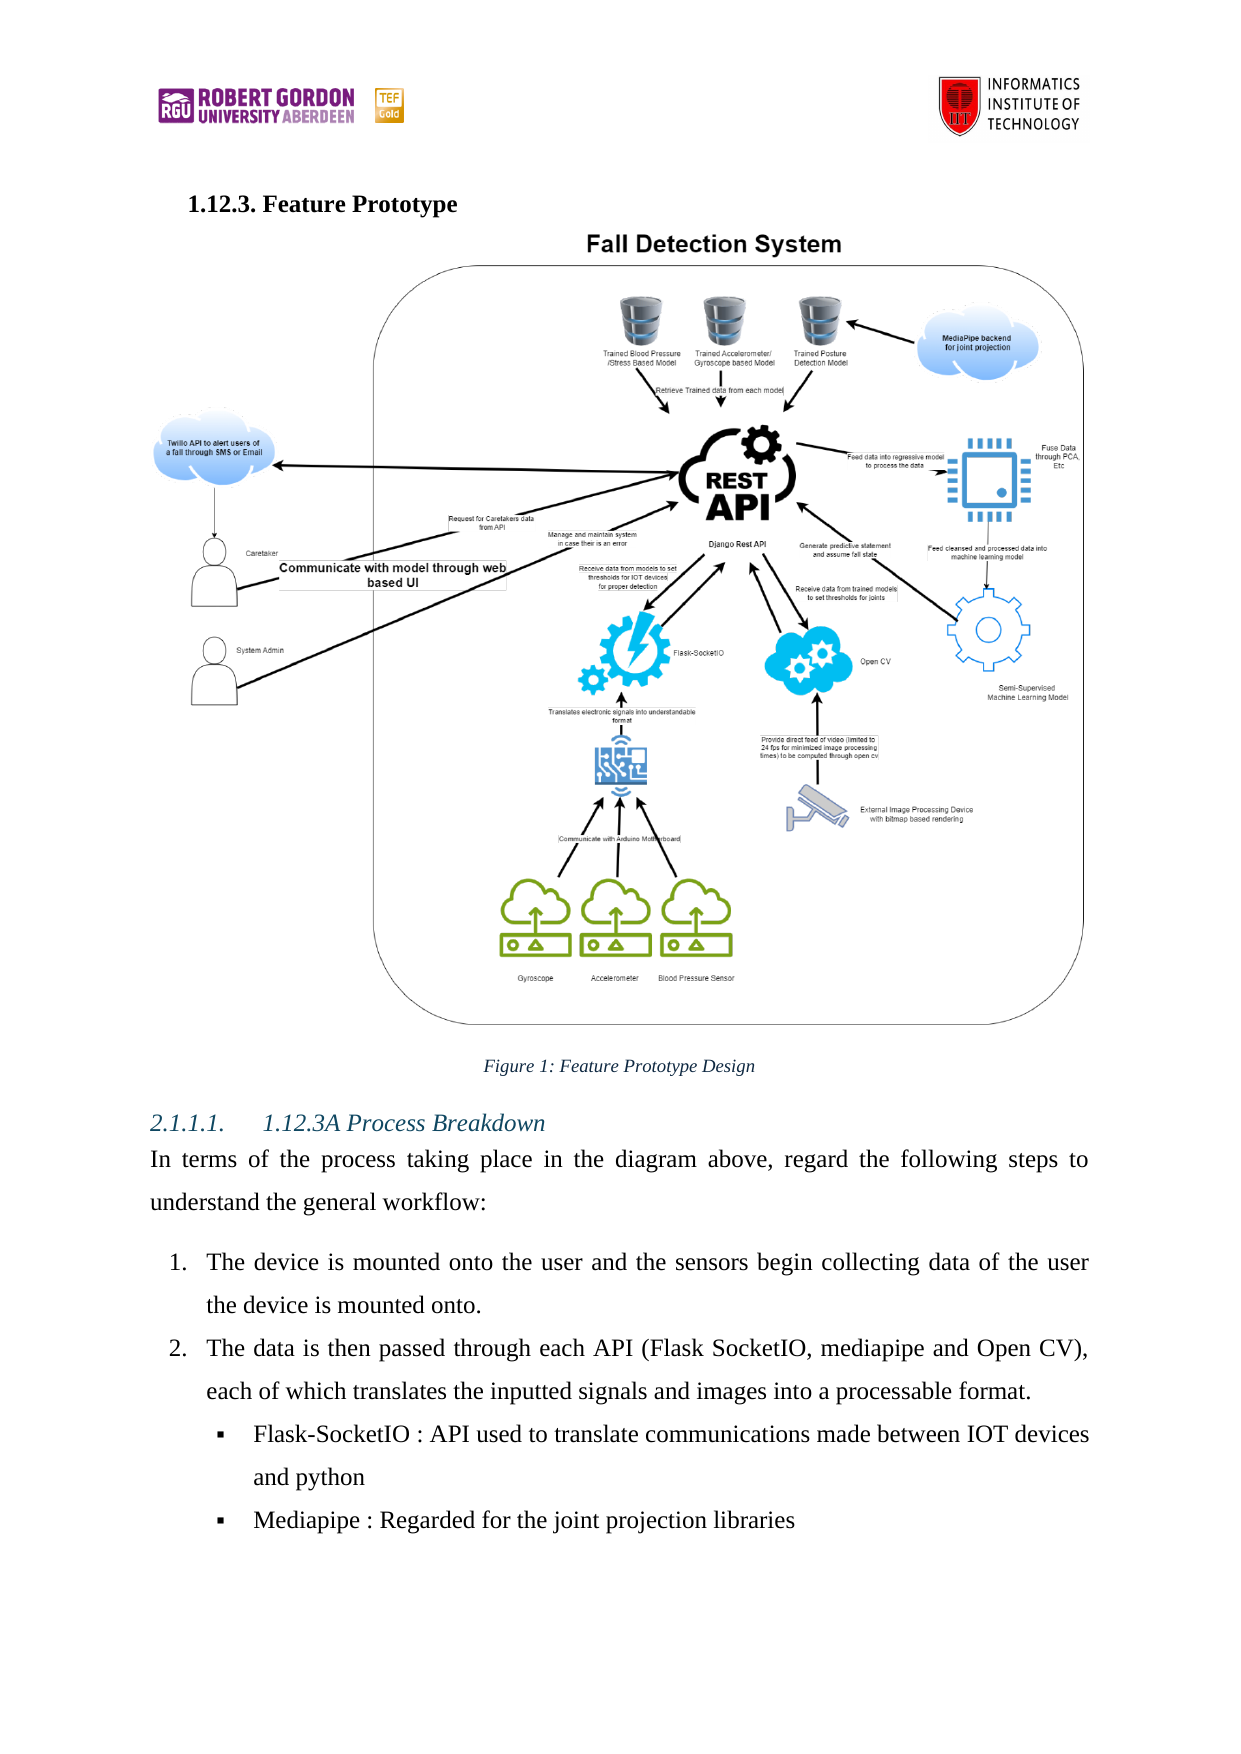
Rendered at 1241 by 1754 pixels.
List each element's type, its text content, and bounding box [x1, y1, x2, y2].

picture [150, 228, 1089, 1025]
text Figure 1: Feature Prototype Design [150, 1055, 1090, 1077]
subtitle Feature Prototype [187, 189, 1090, 217]
list Mediapipe : Regarded for the joint projection libraries [216, 1505, 1090, 1534]
list The device is mounted onto the user and the sensors begin collecting data of the user the device is mounted onto. [169, 1247, 1090, 1318]
text In terms of the process taking place in the diagram above, regard the following steps to understand the general workflow: [150, 1144, 1090, 1216]
picture [927, 75, 1091, 143]
picture [150, 82, 413, 129]
subtitle 1.12.3A Process Breakdown [150, 1108, 1090, 1137]
list Flask-SocketIO : API used to translate communications made between IOT devices and python [216, 1419, 1090, 1491]
list The data is then passed through each API (Flask SocketIO, mediapipe and Open CV), each of which translates the inputted signals and images into a processable format. [169, 1333, 1090, 1405]
